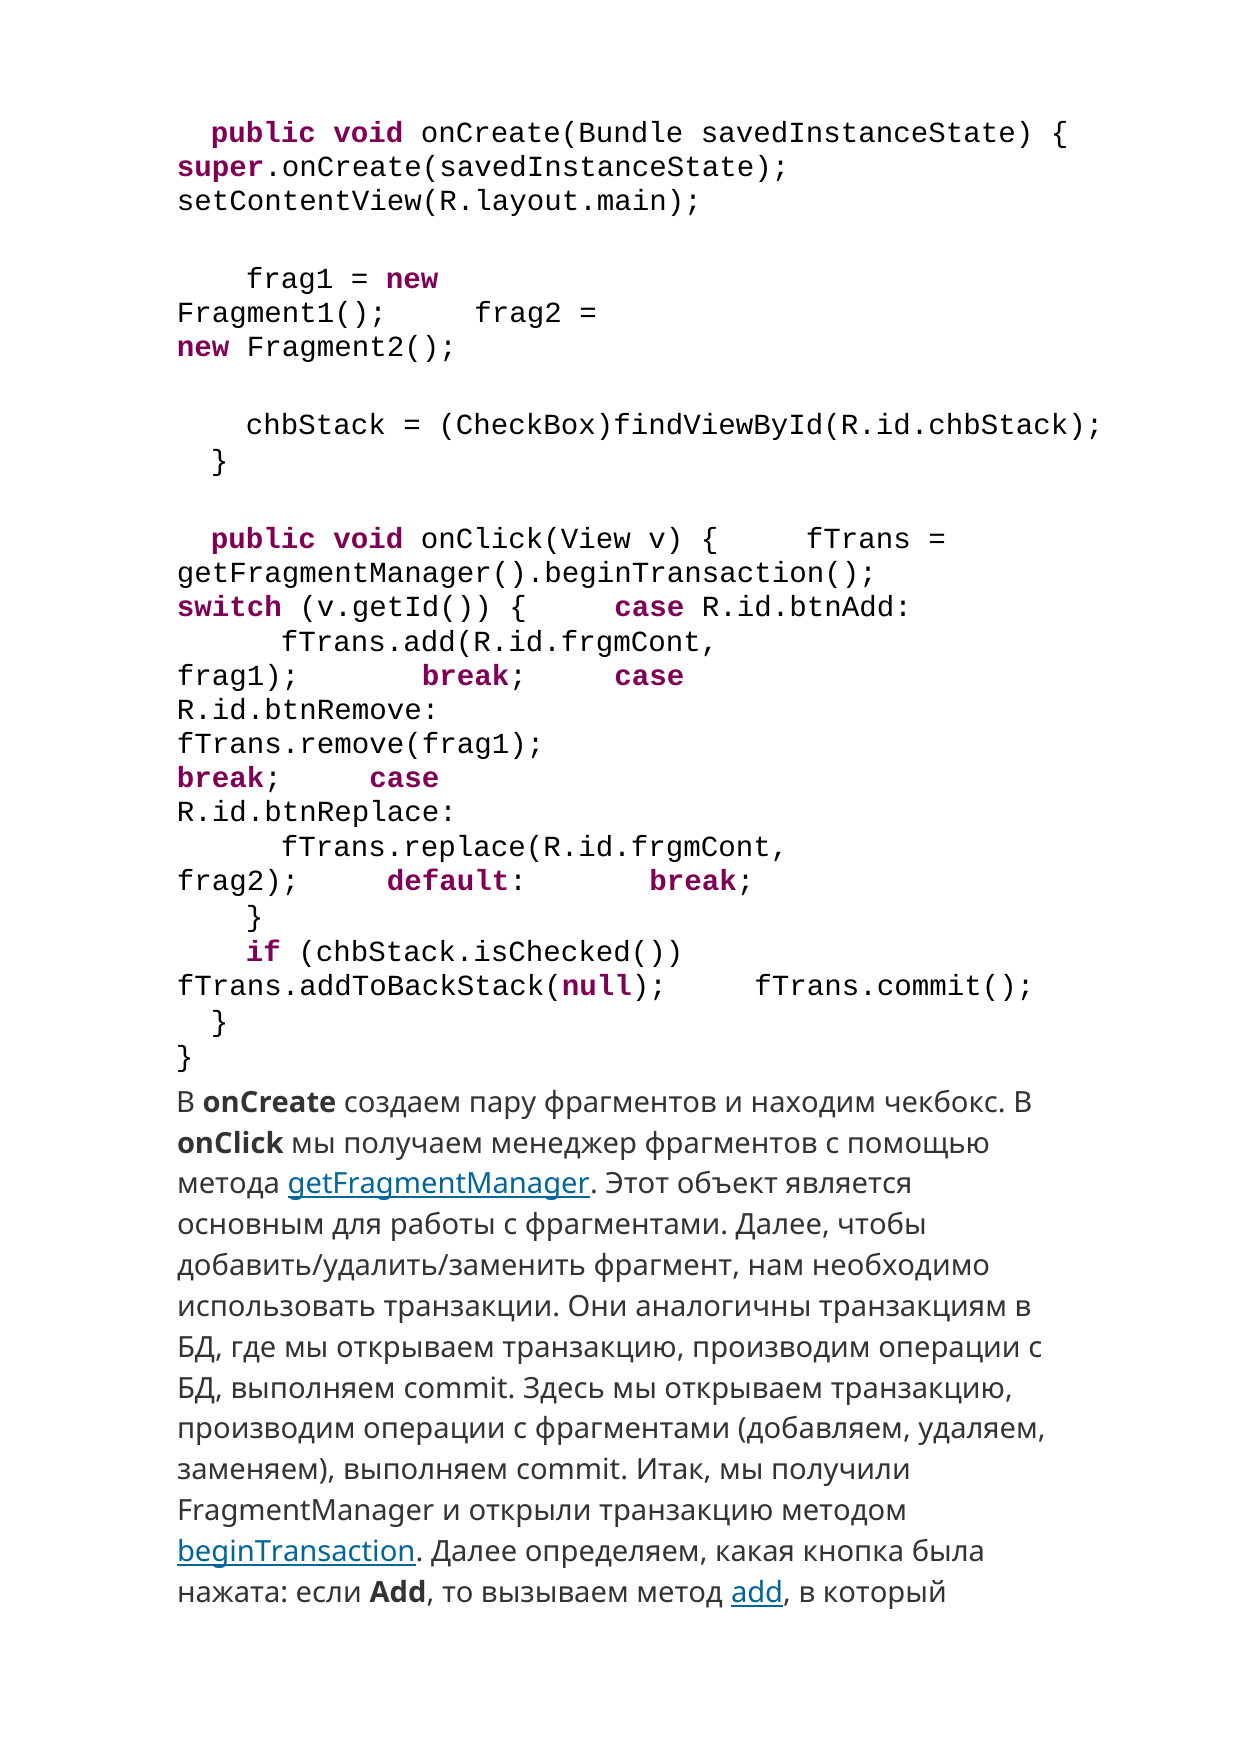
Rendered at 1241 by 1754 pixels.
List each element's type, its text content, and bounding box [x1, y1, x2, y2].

text public void onCreate(Bundle savedInstanceState) { super.onCreate(savedInstanceState); setContentView(R.layout.main); [176, 118, 1103, 219]
text fTrans.add(R.id.frgmCont, frag1); break; case R.id.btnRemove: fTrans.remove(frag1); break; case R.id.btnReplace: [176, 627, 736, 830]
text fTrans.replace(R.id.frgmCont, frag2); default: break; [176, 833, 806, 899]
text } [176, 1007, 1103, 1040]
text frag1 = new Fragment1(); frag2 = new Fragment2(); [176, 264, 648, 365]
text } [176, 1042, 1103, 1075]
text public void onClick(View v) { fTrans = getFragmentManager().beginTransaction(); switch (v.getId()) { case R.id.btnAdd: [176, 524, 981, 625]
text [176, 1081, 1066, 1611]
text } [176, 446, 1103, 479]
text } [176, 902, 1103, 935]
text if (chbStack.isChecked()) fTrans.addToBackStack(null); fTrans.commit(); [176, 937, 1103, 1004]
text chbStack = (CheckBox)findViewById(R.id.chbStack); [176, 410, 1103, 443]
